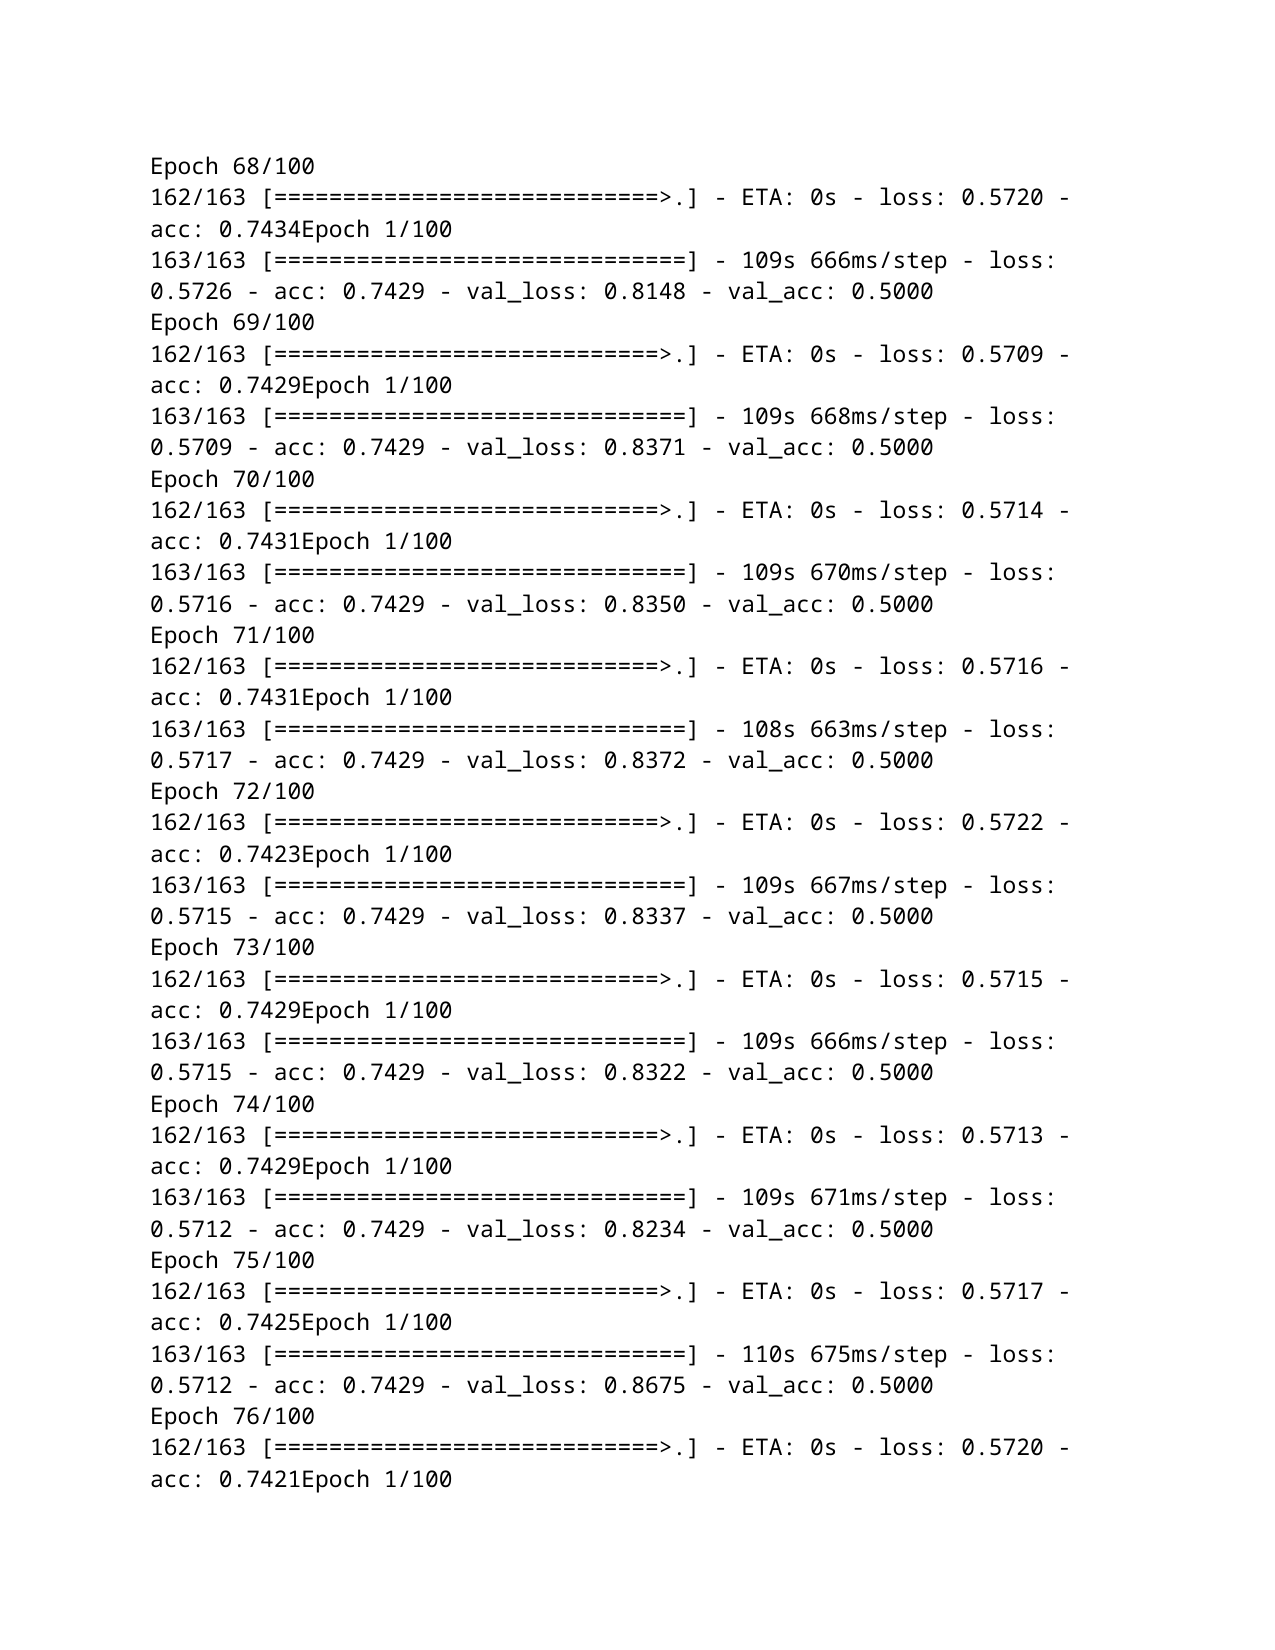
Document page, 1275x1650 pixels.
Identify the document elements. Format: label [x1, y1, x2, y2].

text [150, 150, 1125, 1494]
